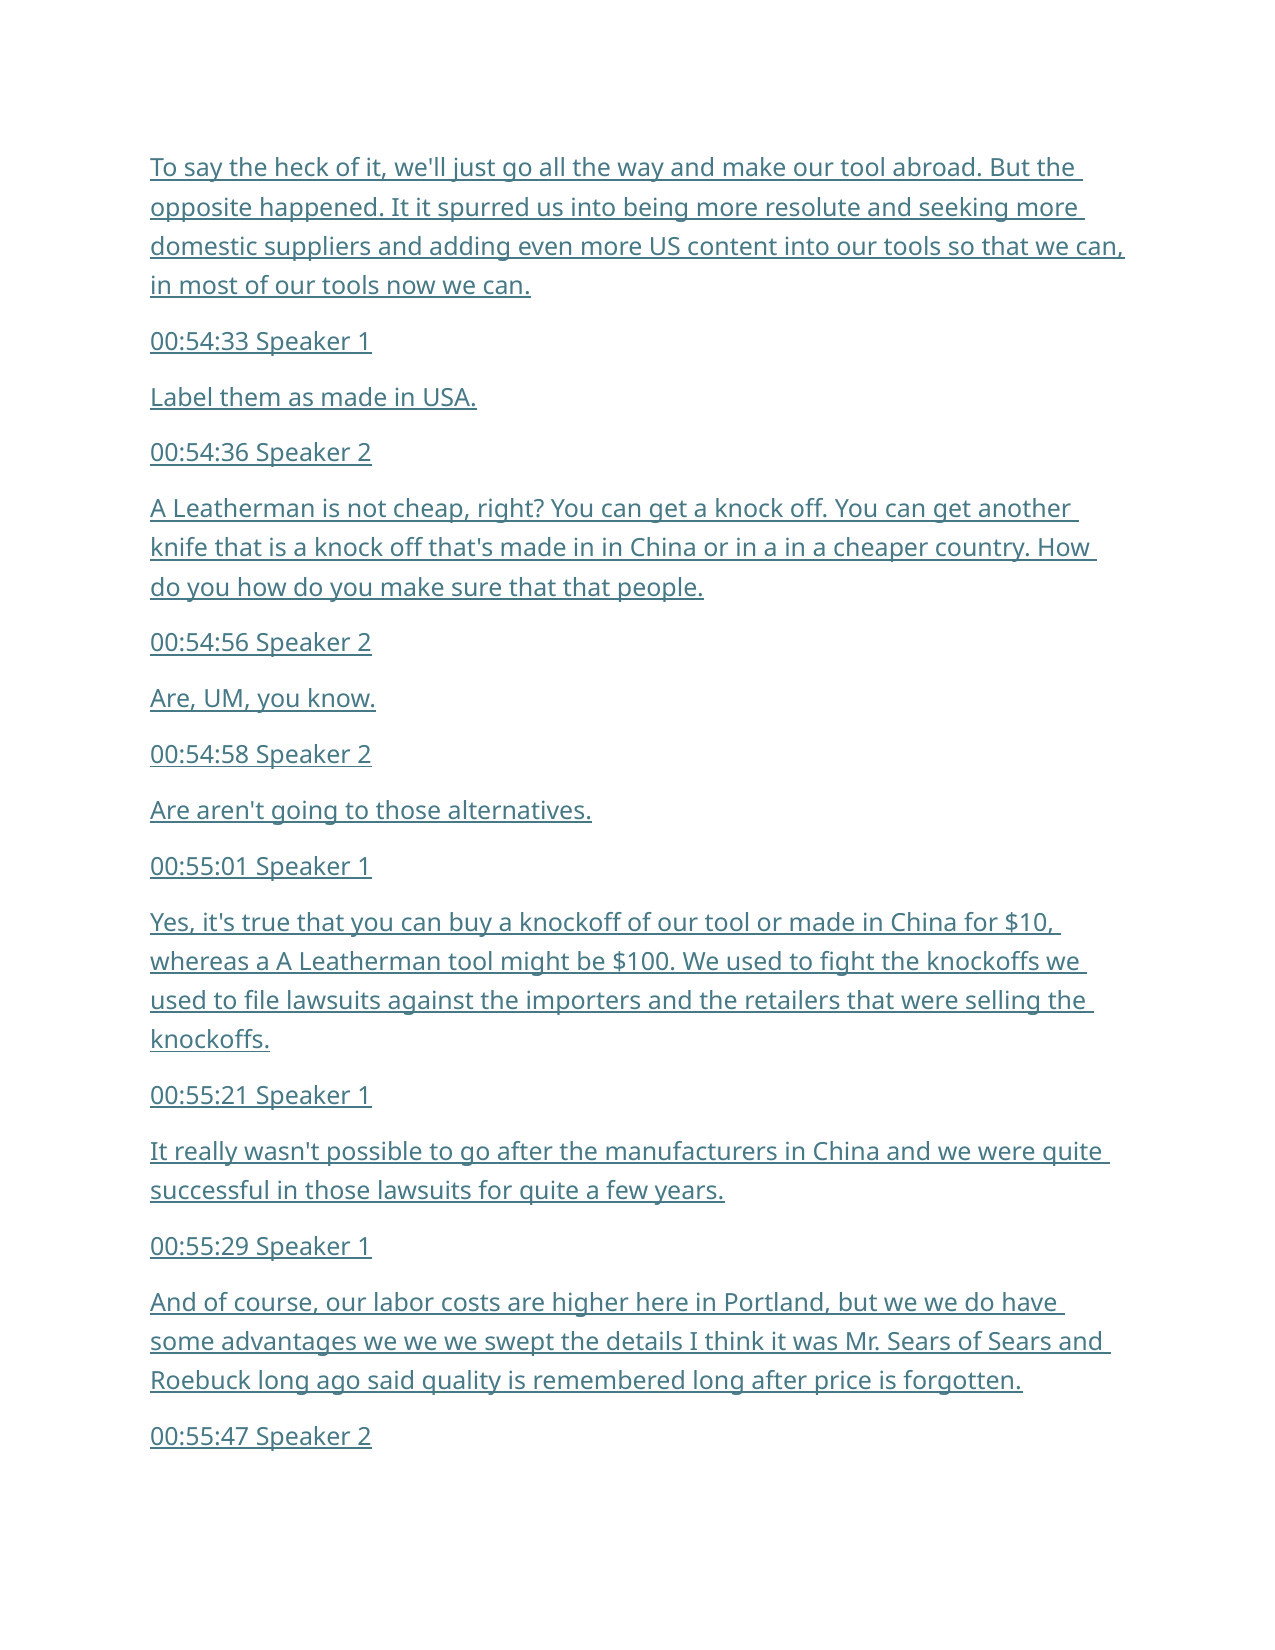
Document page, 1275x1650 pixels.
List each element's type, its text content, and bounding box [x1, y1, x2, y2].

text 00:54:58 Speaker 2 [150, 737, 1125, 771]
text Label them as made in USA. [150, 379, 1125, 413]
text A Leatherman is not cheap, right? You can get a knock off. You can get another knife that is a knock off that's made in in China or in a in a cheaper country. How do you how do you make sure that that people. [150, 491, 1125, 603]
text 00:55:01 Speaker 1 [150, 848, 1125, 882]
text And of course, our labor costs are higher here in Portland, but we we do have some advantages we we we swept the details I think it was Mr. Sears of Sears and Roebuck long ago said quality is remembered long after price is forgotten. [150, 1284, 1125, 1397]
text 00:54:36 Speaker 2 [150, 435, 1125, 469]
text 00:54:33 Speaker 1 [150, 323, 1125, 357]
text Are, UM, you know. [150, 681, 1125, 715]
text To say the heck of it, we'll just go all the way and make our tool abroad. But the opposite happened. It it spurred us into being more resolute and seeking more domestic suppliers and adding even more US content into our tools so that we can, in most of our tools now we can. [150, 259, 1125, 302]
text 00:55:29 Speaker 1 [150, 1228, 1125, 1262]
text To say the heck of it, we'll just go all the way and make our tool abroad. But the opposite happened. It it spurred us into being more resolute and seeking more domestic suppliers and adding even more US content into our tools so that we can, in most of our tools now we can. [150, 150, 1125, 257]
text It really wasn't possible to go after the manufacturers in China and we were quite successful in those lawsuits for quite a few years. [150, 1133, 1125, 1207]
text 00:55:21 Speaker 1 [150, 1077, 1125, 1112]
text Yes, it's true that you can buy a knockoff of our tool or made in China for $10, whereas a A Leatherman tool might be $100. We used to fight the knockoffs we used to file lawsuits against the importers and the retailers that were selling the knockoffs. [150, 904, 1125, 1056]
text Are aren't going to those alternatives. [150, 792, 1125, 827]
text 00:54:56 Speaker 2 [150, 625, 1125, 659]
text 00:55:47 Speaker 2 [150, 1418, 1125, 1452]
